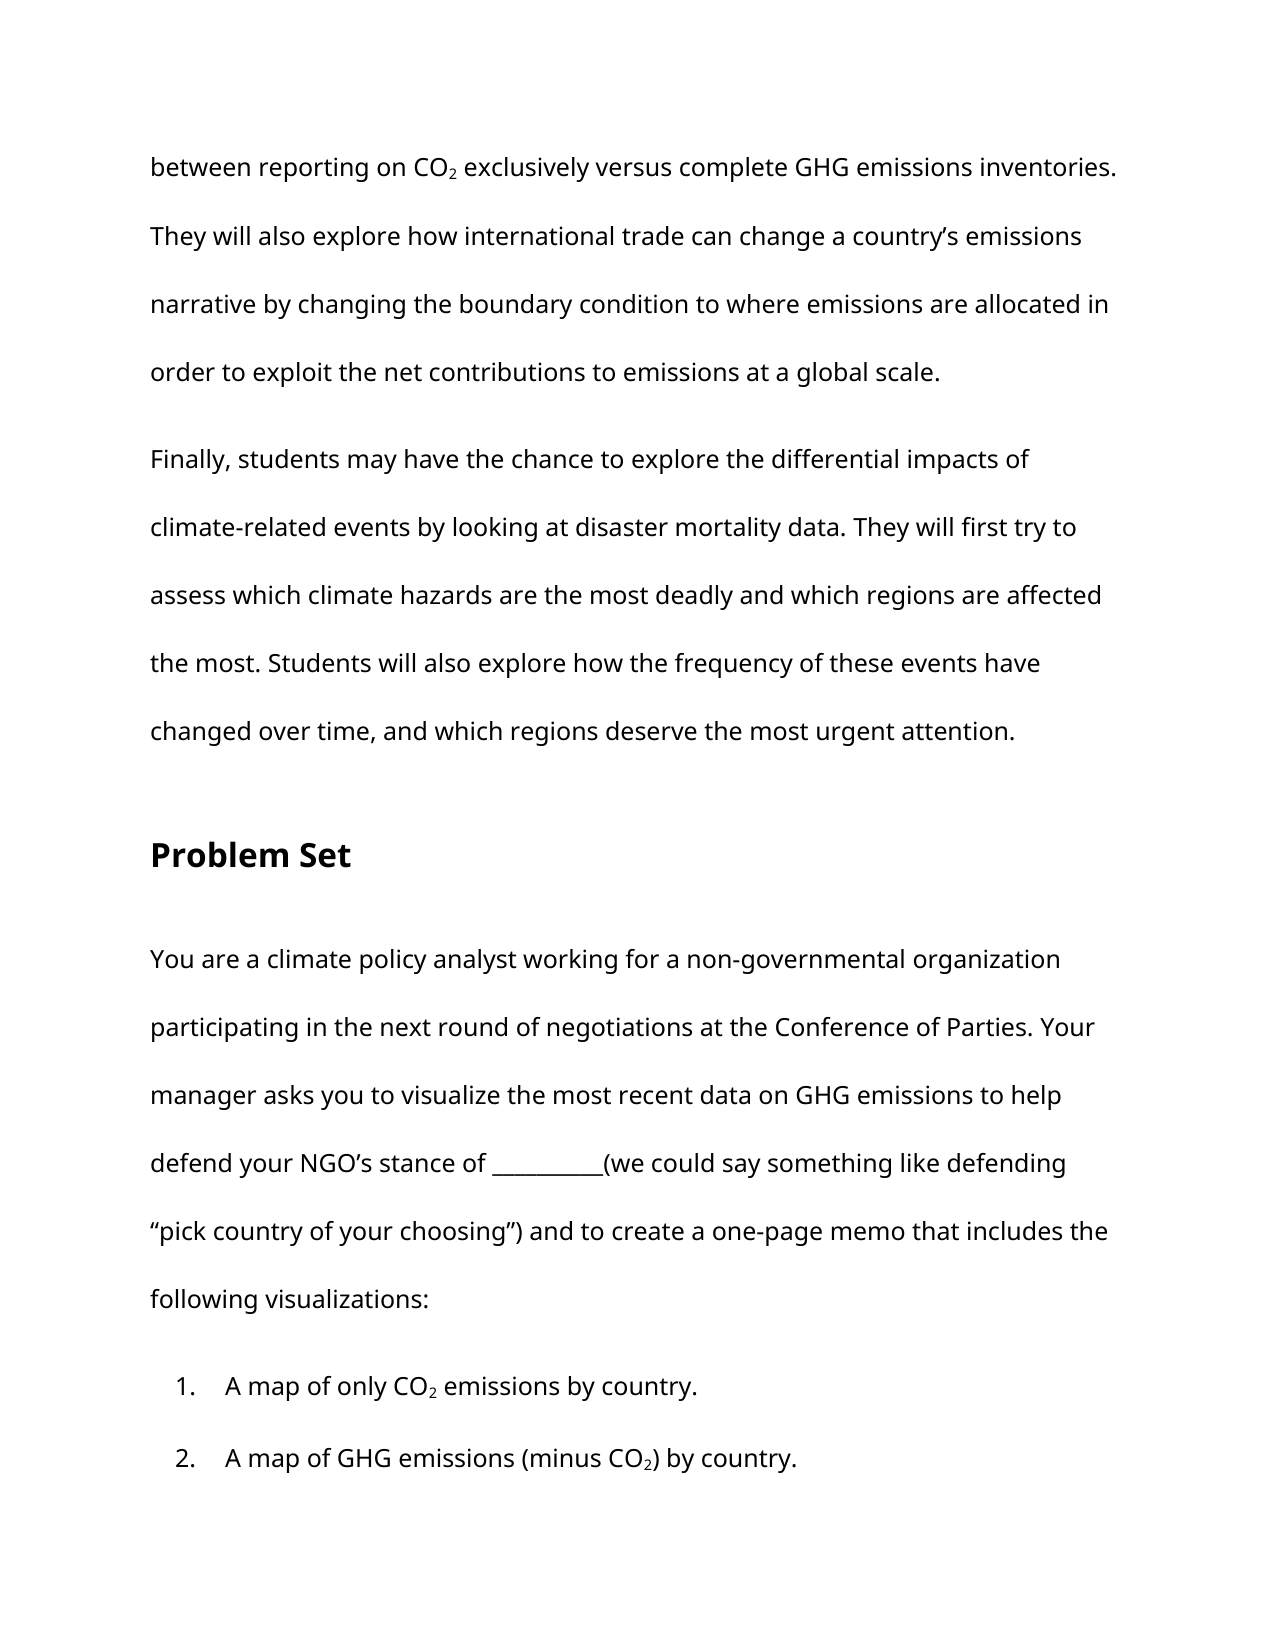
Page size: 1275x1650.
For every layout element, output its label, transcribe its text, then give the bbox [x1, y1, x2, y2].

text You are a climate policy analyst working for a non-governmental organization participating in the next round of negotiations at the Conference of Parties. Your manager asks you to visualize the most recent data on GHG emissions to help defend your NGO’s stance of __________(we could say something like defending “pick country of your choosing”) and to create a one-page memo that includes the following visualizations: [150, 941, 1125, 1316]
list A map of only CO2 emissions by country. [175, 1369, 1125, 1403]
subtitle Problem Set [150, 832, 1125, 877]
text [150, 150, 1125, 388]
text Finally, students may have the chance to explore the differential impacts of climate-related events by looking at disaster mortality data. They will first try to assess which climate hazards are the most deadly and which regions are affected the most. Students will also explore how the frequency of these events have changed over time, and which regions deserve the most urgent attention. [150, 441, 1125, 748]
list A map of GHG emissions (minus CO2) by country. [175, 1441, 1125, 1475]
